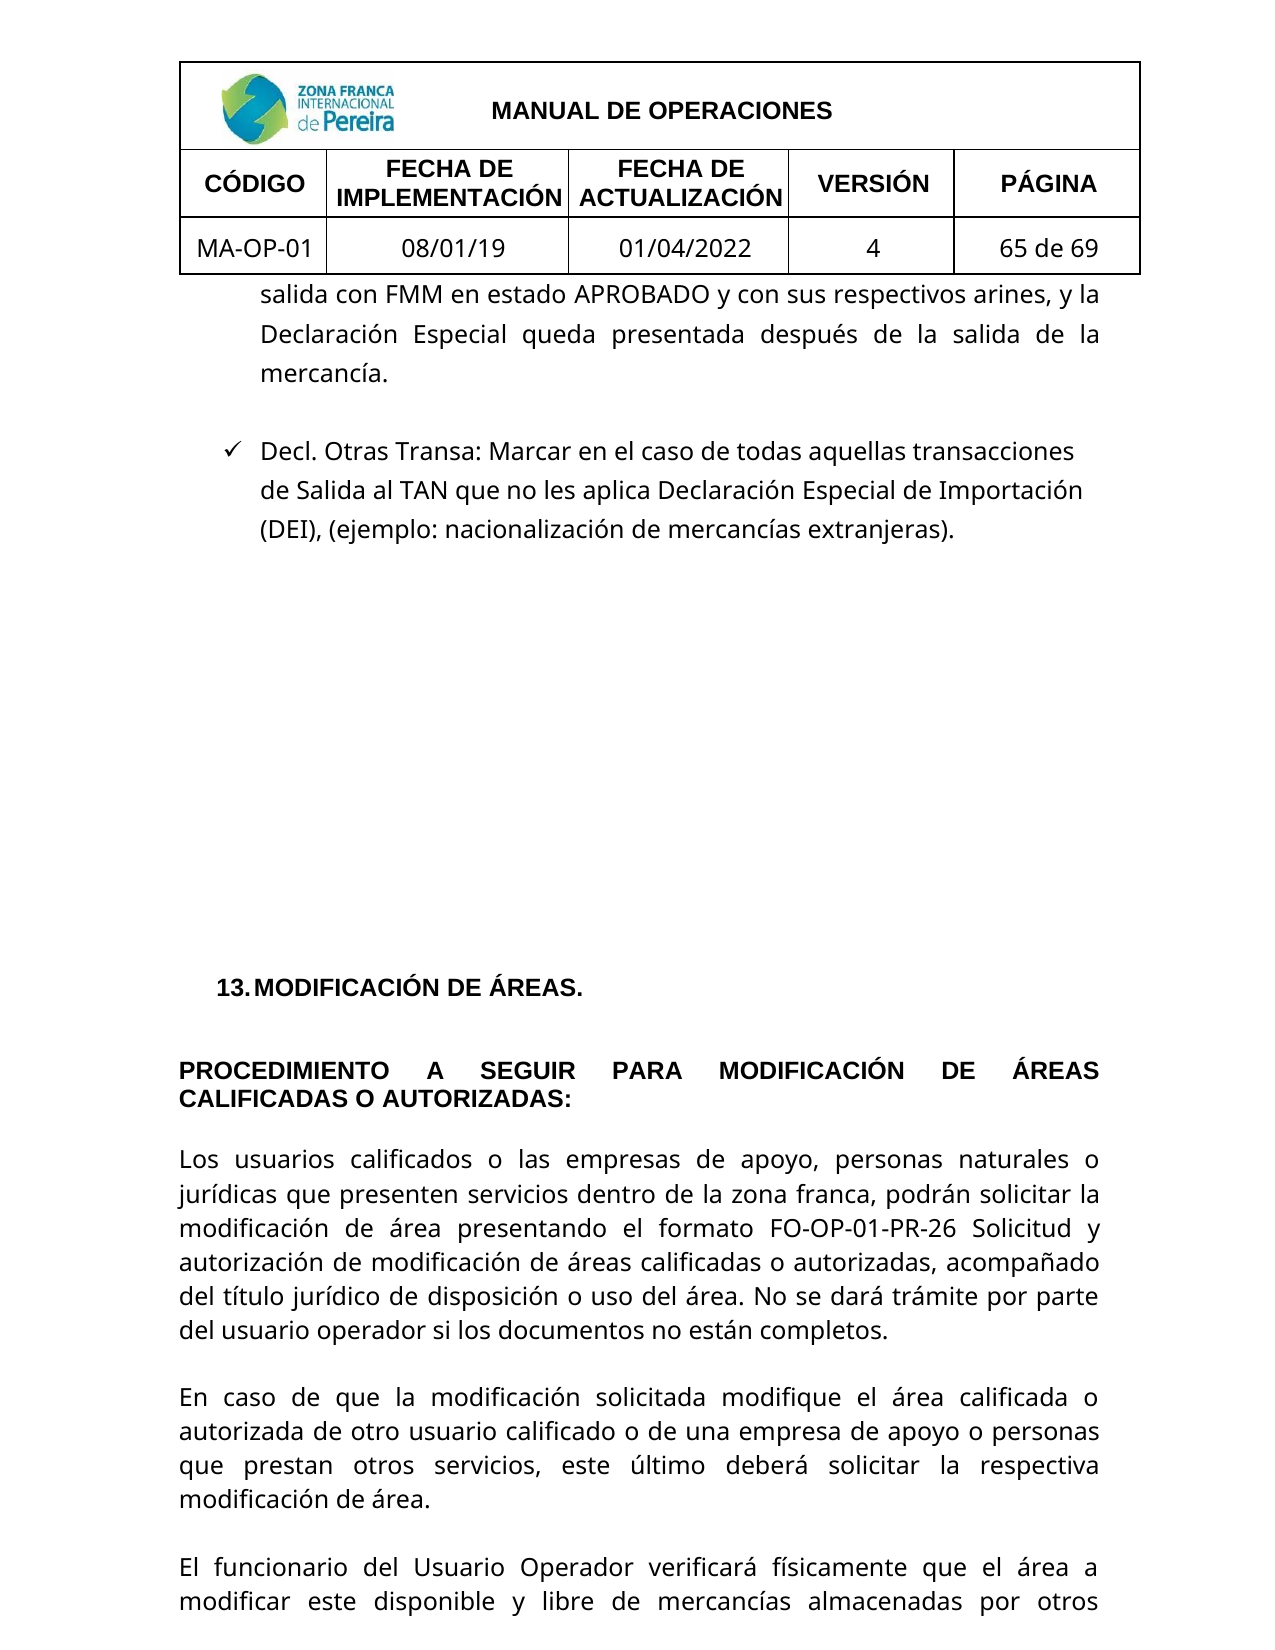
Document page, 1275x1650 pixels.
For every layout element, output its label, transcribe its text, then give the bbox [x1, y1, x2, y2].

list Decl. Otras Transa: Marcar en el caso de todas aquellas transacciones de Salida al TAN que no les aplica Declaración Especial de Importación (DEI), (ejemplo: nacionalización de mercancías extranjeras). [222, 434, 1092, 546]
subtitle MODIFICACIÓN DE ÁREAS. [216, 973, 1246, 1002]
text En caso de que la modificación solicitada modifique el área calificada o autorizada de otro usuario calificado o de una empresa de apoyo o personas que prestan otros servicios, este último deberá solicitar la respectiva modificación de área. [179, 1379, 1100, 1515]
picture [221, 69, 394, 148]
text PROCEDIMIENTO A SEGUIR PARA MODIFICACIÓN DE ÁREAS CALIFICADAS O AUTORIZADAS: [179, 1056, 1100, 1113]
text Los usuarios calificados o las empresas de apoyo, personas naturales o jurídicas que presenten servicios dentro de la zona franca, podrán solicitar la modificación de área presentando el formato FO-OP-01-PR-26 Solicitud y autorización de modificación de áreas calificadas o autorizadas, acompañado del título jurídico de disposición o uso del área. No se dará trámite por parte del usuario operador si los documentos no están completos. [179, 1142, 1100, 1347]
